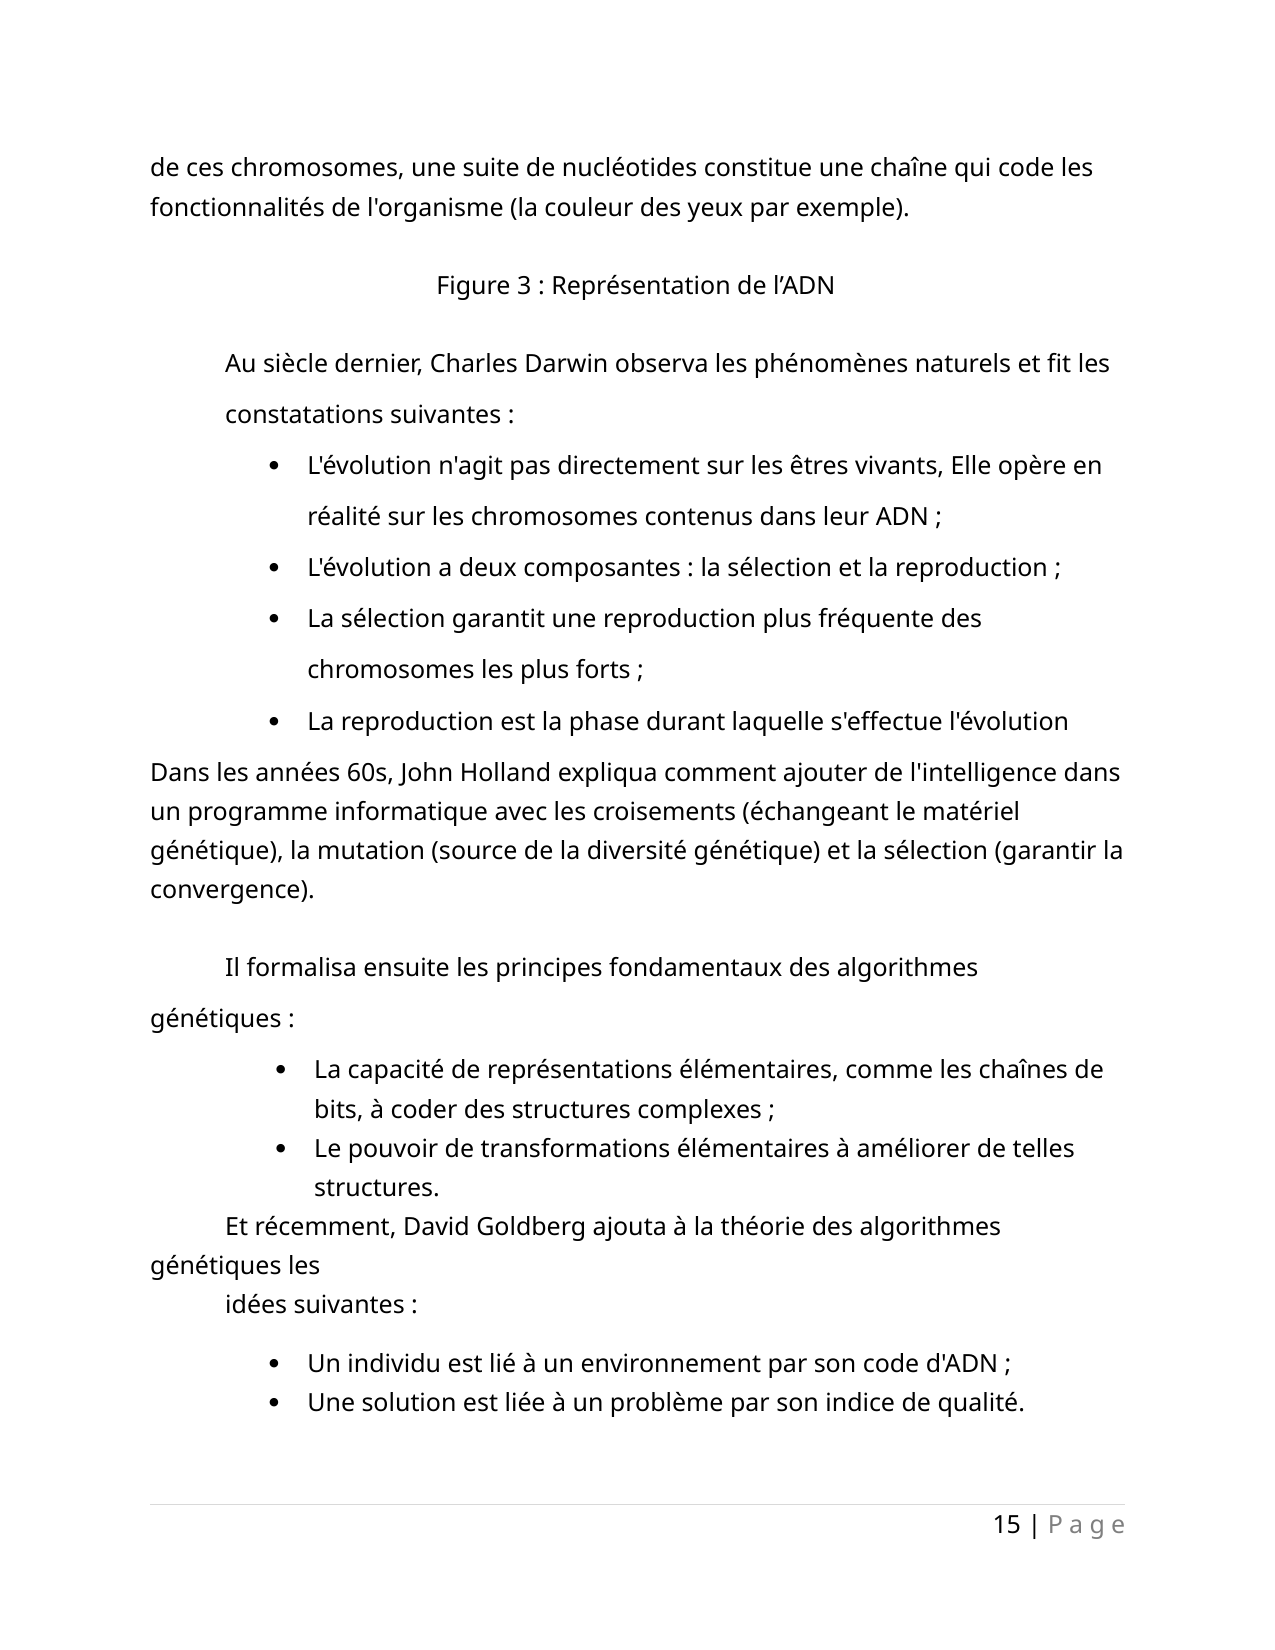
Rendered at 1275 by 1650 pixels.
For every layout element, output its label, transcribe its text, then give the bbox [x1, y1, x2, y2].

text Et récemment, David Goldberg ajouta à la théorie des algorithmes génétiques les [150, 1209, 1125, 1282]
text Il formalisa ensuite les principes fondamentaux des algorithmes génétiques : [150, 950, 1125, 1035]
list La capacité de représentations élémentaires, comme les chaînes de bits, à coder des structures complexes ; [276, 1052, 1125, 1125]
text Au siècle dernier, Charles Darwin observa les phénomènes naturels et fit les [150, 346, 1125, 380]
text constatations suivantes : [150, 397, 1125, 431]
list La reproduction est la phase durant laquelle s'effectue l'évolution [269, 703, 1125, 737]
text idées suivantes : [150, 1287, 1125, 1321]
text Dans les années 60s, John Holland expliqua comment ajouter de l'intelligence dans un programme informatique avec les croisements (échangeant le matériel génétique), la mutation (source de la diversité génétique) et la sélection (garantir la convergence). [150, 754, 1125, 906]
list L'évolution a deux composantes : la sélection et la reproduction ; [269, 550, 1125, 584]
list Un individu est lié à un environnement par son code d'ADN ; [269, 1346, 1125, 1380]
list Le pouvoir de transformations élémentaires à améliorer de telles structures. [276, 1130, 1125, 1204]
list L'évolution n'agit pas directement sur les êtres vivants, Elle opère en réalité sur les chromosomes contenus dans leur ADN ; [269, 448, 1125, 533]
text Figure 3 : Représentation de l’ADN [150, 267, 1125, 302]
list Une solution est liée à un problème par son indice de qualité. [269, 1385, 1125, 1419]
list La sélection garantit une reproduction plus fréquente des chromosomes les plus forts ; [269, 601, 1125, 686]
